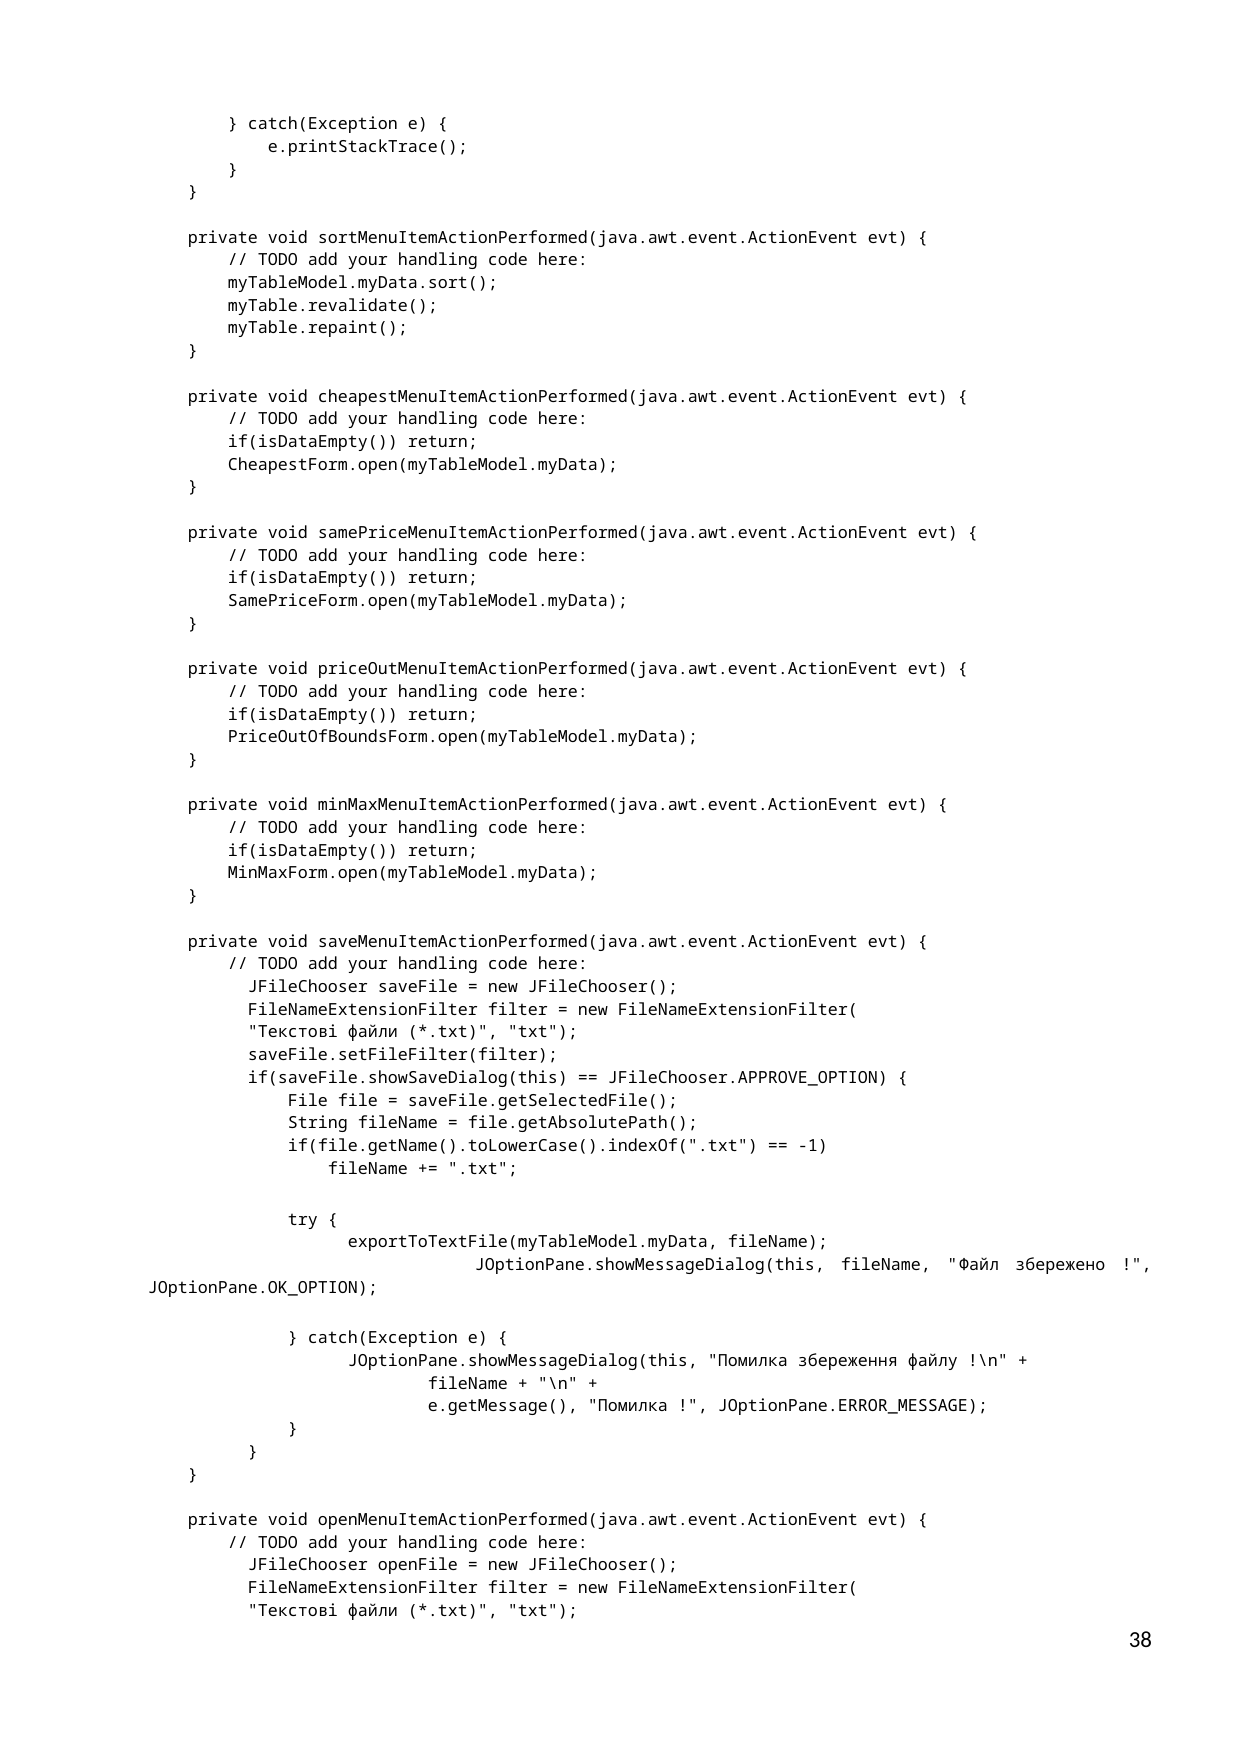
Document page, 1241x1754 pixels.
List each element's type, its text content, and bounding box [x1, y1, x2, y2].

text JOptionPane.showMessageDialog(this, fileName, "Файл збережено !", JOptionPane.OK_OPTION); [148, 1252, 1152, 1298]
text FileNameExtensionFilter filter = new FileNameExtensionFilter( [148, 1576, 1152, 1598]
text } [148, 475, 1152, 498]
text PriceOutOfBoundsForm.open(myTableModel.myData); [148, 725, 1152, 748]
text // TODO add your handling code here: [148, 952, 1152, 975]
text // TODO add your handling code here: [148, 679, 1152, 702]
text MinMaxForm.open(myTableModel.myData); [148, 861, 1152, 884]
text myTable.repaint(); [148, 316, 1152, 339]
text // TODO add your handling code here: [148, 543, 1152, 566]
text } [148, 611, 1152, 634]
text "Текстові файли (*.txt)", "txt"); [148, 1020, 1152, 1043]
text JFileChooser openFile = new JFileChooser(); [148, 1553, 1152, 1576]
text // TODO add your handling code here: [148, 1530, 1152, 1553]
text } catch(Exception e) { [148, 112, 1152, 134]
text } [148, 748, 1152, 770]
text } [148, 1439, 1152, 1462]
text if(isDataEmpty()) return; [148, 838, 1152, 861]
text SamePriceForm.open(myTableModel.myData); [148, 589, 1152, 611]
text try { [148, 1207, 1152, 1230]
text if(isDataEmpty()) return; [148, 566, 1152, 589]
text e.getMessage(), "Помилка !", JOptionPane.ERROR_MESSAGE); [148, 1394, 1152, 1417]
text fileName + "\n" + [148, 1371, 1152, 1394]
text private void saveMenuItemActionPerformed(java.awt.event.ActionEvent evt) { [148, 929, 1152, 952]
text if(saveFile.showSaveDialog(this) == JFileChooser.APPROVE_OPTION) { [148, 1066, 1152, 1088]
text fileName += ".txt"; [148, 1156, 1152, 1179]
text e.printStackTrace(); [148, 134, 1152, 157]
text } [148, 157, 1152, 180]
text saveFile.setFileFilter(filter); [148, 1043, 1152, 1066]
text private void minMaxMenuItemActionPerformed(java.awt.event.ActionEvent evt) { [148, 793, 1152, 816]
text private void openMenuItemActionPerformed(java.awt.event.ActionEvent evt) { [148, 1508, 1152, 1530]
text String fileName = file.getAbsolutePath(); [148, 1111, 1152, 1134]
text if(file.getName().toLowerCase().indexOf(".txt") == -1) [148, 1134, 1152, 1156]
text if(isDataEmpty()) return; [148, 702, 1152, 725]
text private void cheapestMenuItemActionPerformed(java.awt.event.ActionEvent evt) { [148, 384, 1152, 407]
text File file = saveFile.getSelectedFile(); [148, 1088, 1152, 1111]
text } catch(Exception e) { [148, 1326, 1152, 1349]
text private void sortMenuItemActionPerformed(java.awt.event.ActionEvent evt) { [148, 225, 1152, 248]
text } [148, 339, 1152, 362]
text myTableModel.myData.sort(); [148, 271, 1152, 293]
text myTable.revalidate(); [148, 293, 1152, 316]
text } [148, 180, 1152, 203]
text FileNameExtensionFilter filter = new FileNameExtensionFilter( [148, 997, 1152, 1020]
text CheapestForm.open(myTableModel.myData); [148, 452, 1152, 475]
text // TODO add your handling code here: [148, 816, 1152, 838]
text private void priceOutMenuItemActionPerformed(java.awt.event.ActionEvent evt) { [148, 657, 1152, 679]
text private void samePriceMenuItemActionPerformed(java.awt.event.ActionEvent evt) { [148, 521, 1152, 543]
text JFileChooser saveFile = new JFileChooser(); [148, 975, 1152, 997]
text // TODO add your handling code here: [148, 407, 1152, 430]
text } [148, 1462, 1152, 1485]
text // TODO add your handling code here: [148, 248, 1152, 271]
text "Текстові файли (*.txt)", "txt"); [148, 1598, 1152, 1621]
text if(isDataEmpty()) return; [148, 430, 1152, 452]
text exportToTextFile(myTableModel.myData, fileName); [148, 1230, 1152, 1252]
text } [148, 884, 1152, 907]
text JOptionPane.showMessageDialog(this, "Помилка збереження файлу !\n" + [148, 1349, 1152, 1371]
text } [148, 1417, 1152, 1439]
